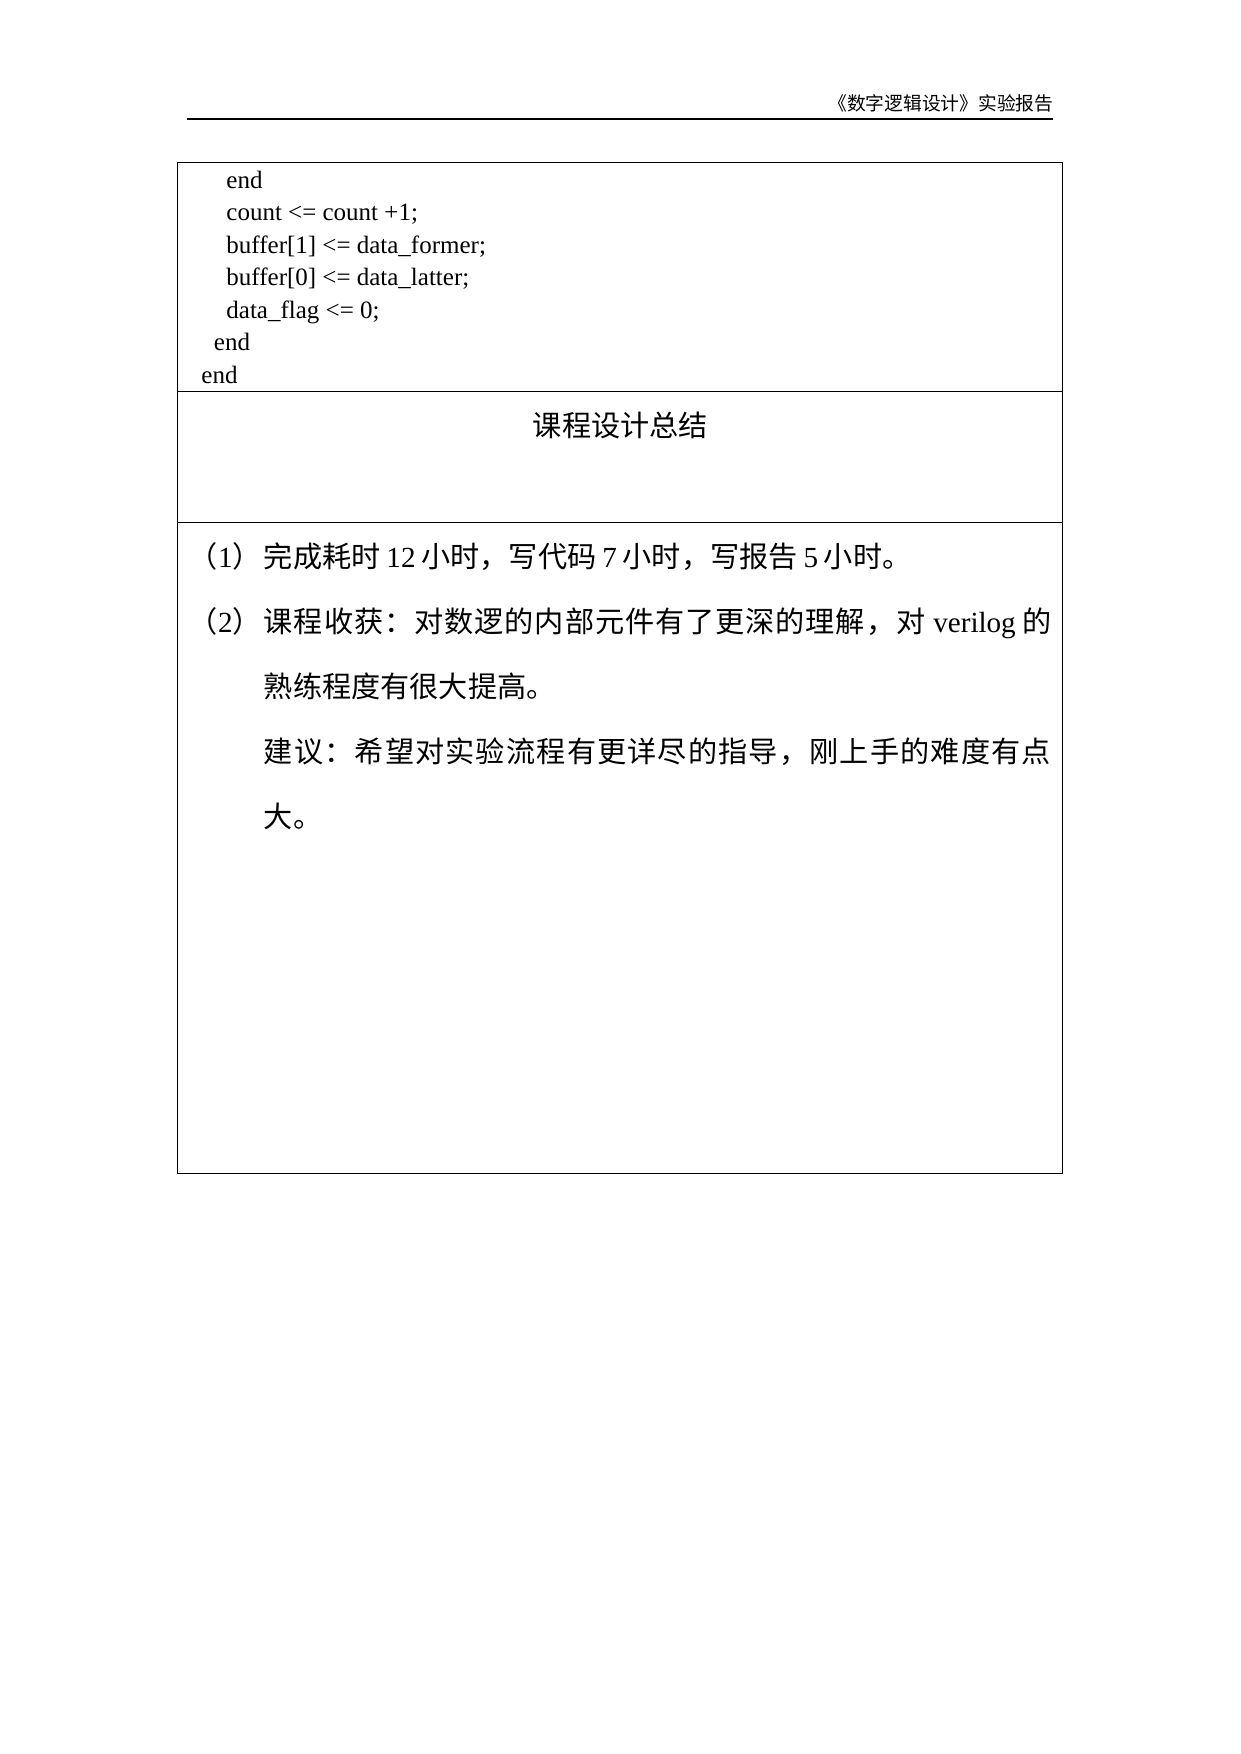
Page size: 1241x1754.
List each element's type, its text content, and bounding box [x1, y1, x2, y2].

table_cell 课程设计总结 [178, 392, 1062, 522]
table_cell 完成耗时12小时，写代码7小时，写报告5小时。 课程收获：对数逻的内部元件有了更深的理解，对verilog的熟练程度有很大提高。 建议：希望对实验流程有更详尽的指导，刚上手的难度有点大。 [178, 523, 1062, 1173]
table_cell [178, 163, 1062, 391]
